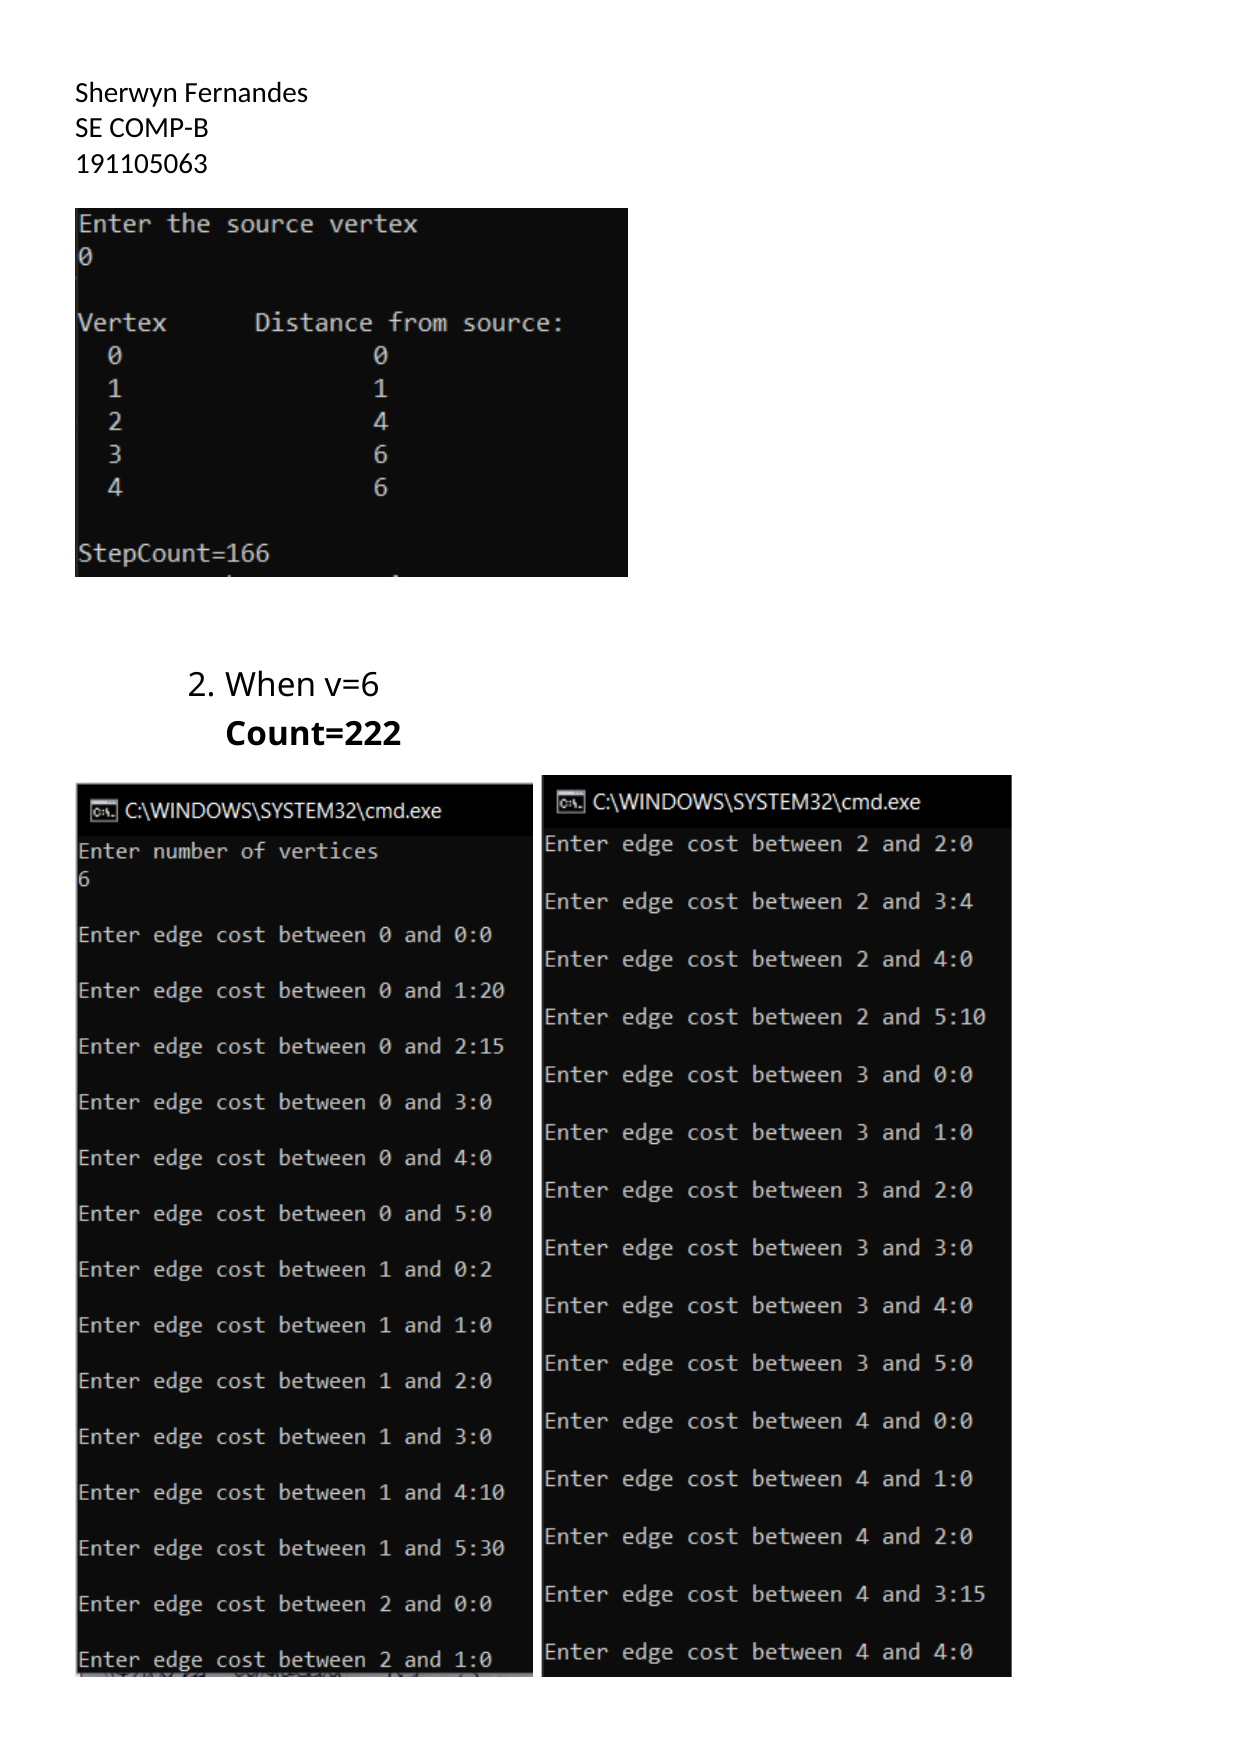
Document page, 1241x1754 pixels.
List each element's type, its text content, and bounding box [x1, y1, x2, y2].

list Count=222 [225, 709, 1165, 755]
picture [75, 782, 533, 1677]
picture [75, 208, 628, 577]
list When v=6 [187, 661, 1165, 706]
picture [541, 775, 1012, 1677]
